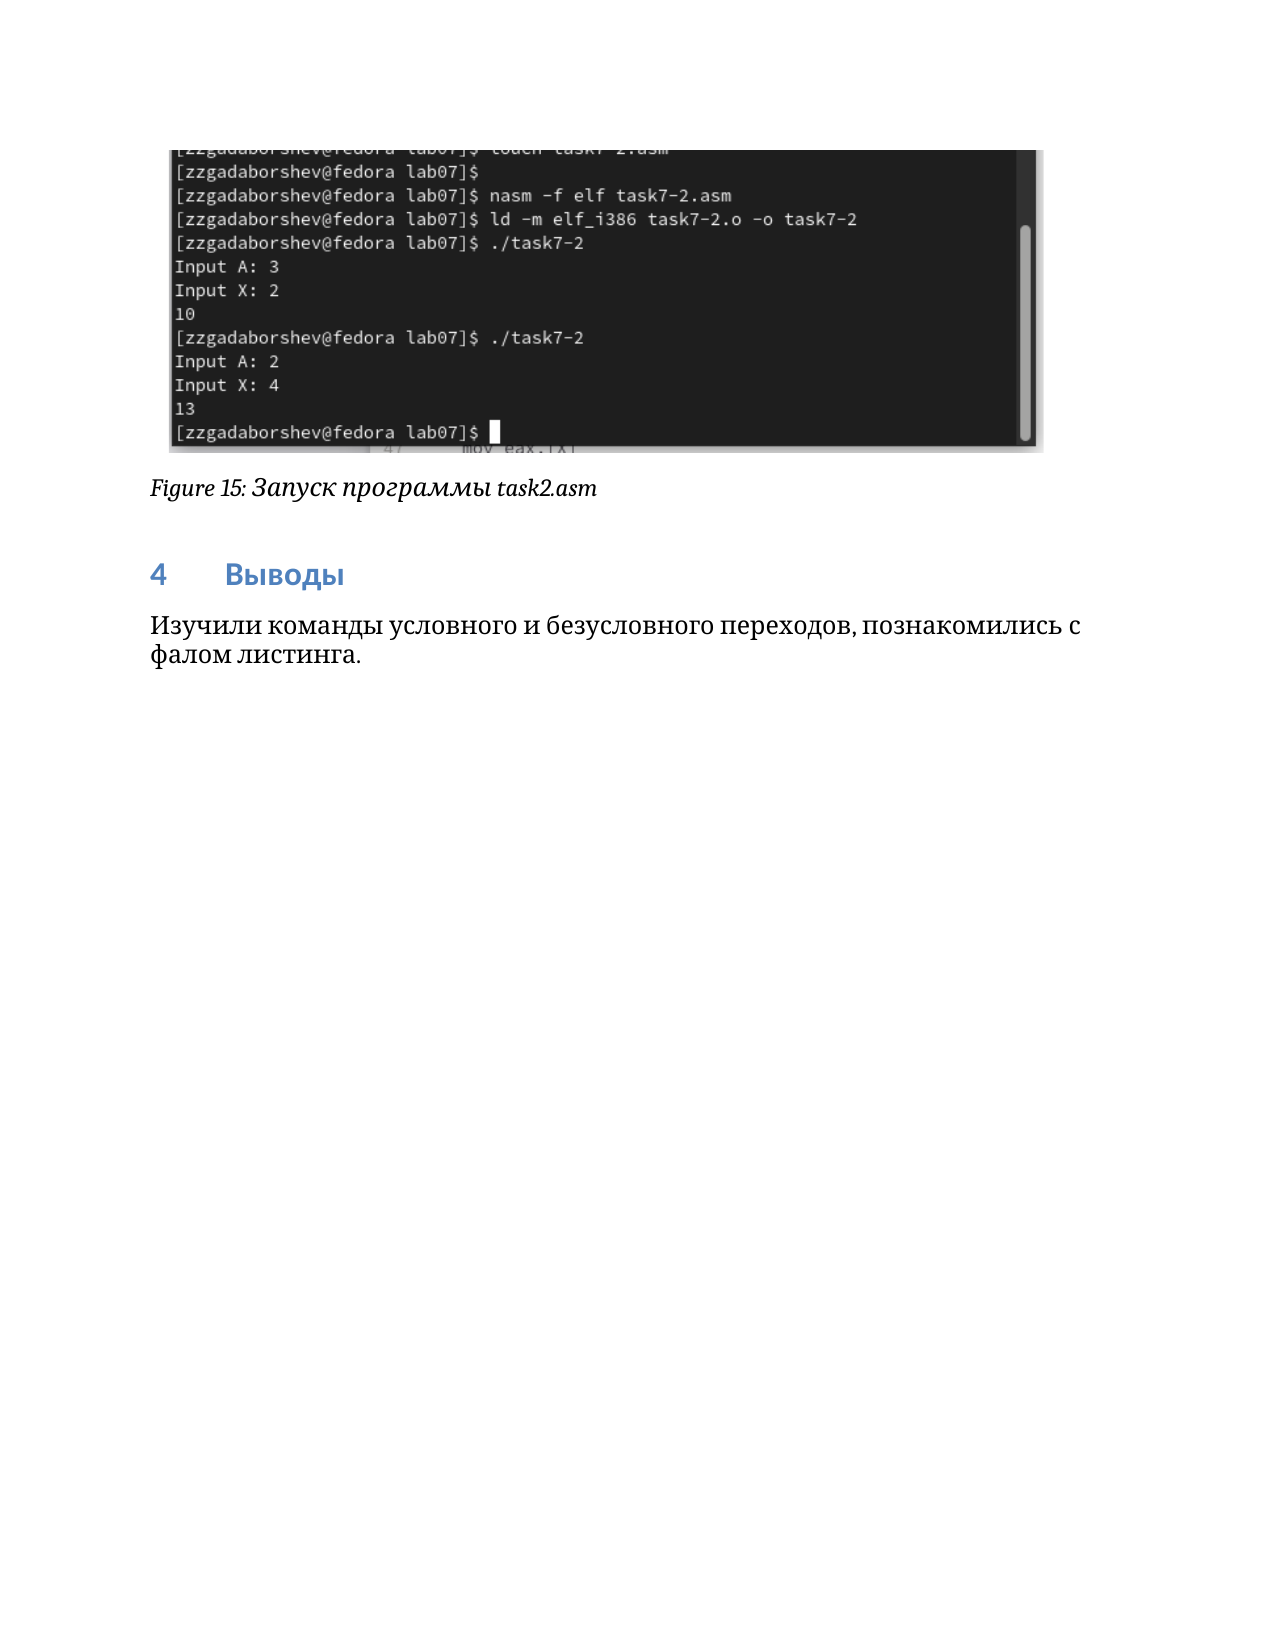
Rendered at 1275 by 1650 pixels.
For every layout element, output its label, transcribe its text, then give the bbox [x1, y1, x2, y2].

picture [168, 150, 1044, 453]
text Изучили команды условного и безусловного переходов, познакомились с фалом листинга. [150, 612, 1125, 669]
text Figure 15: Запуск программы task2.asm [150, 474, 1125, 503]
subtitle 4 Выводы [150, 553, 1125, 593]
